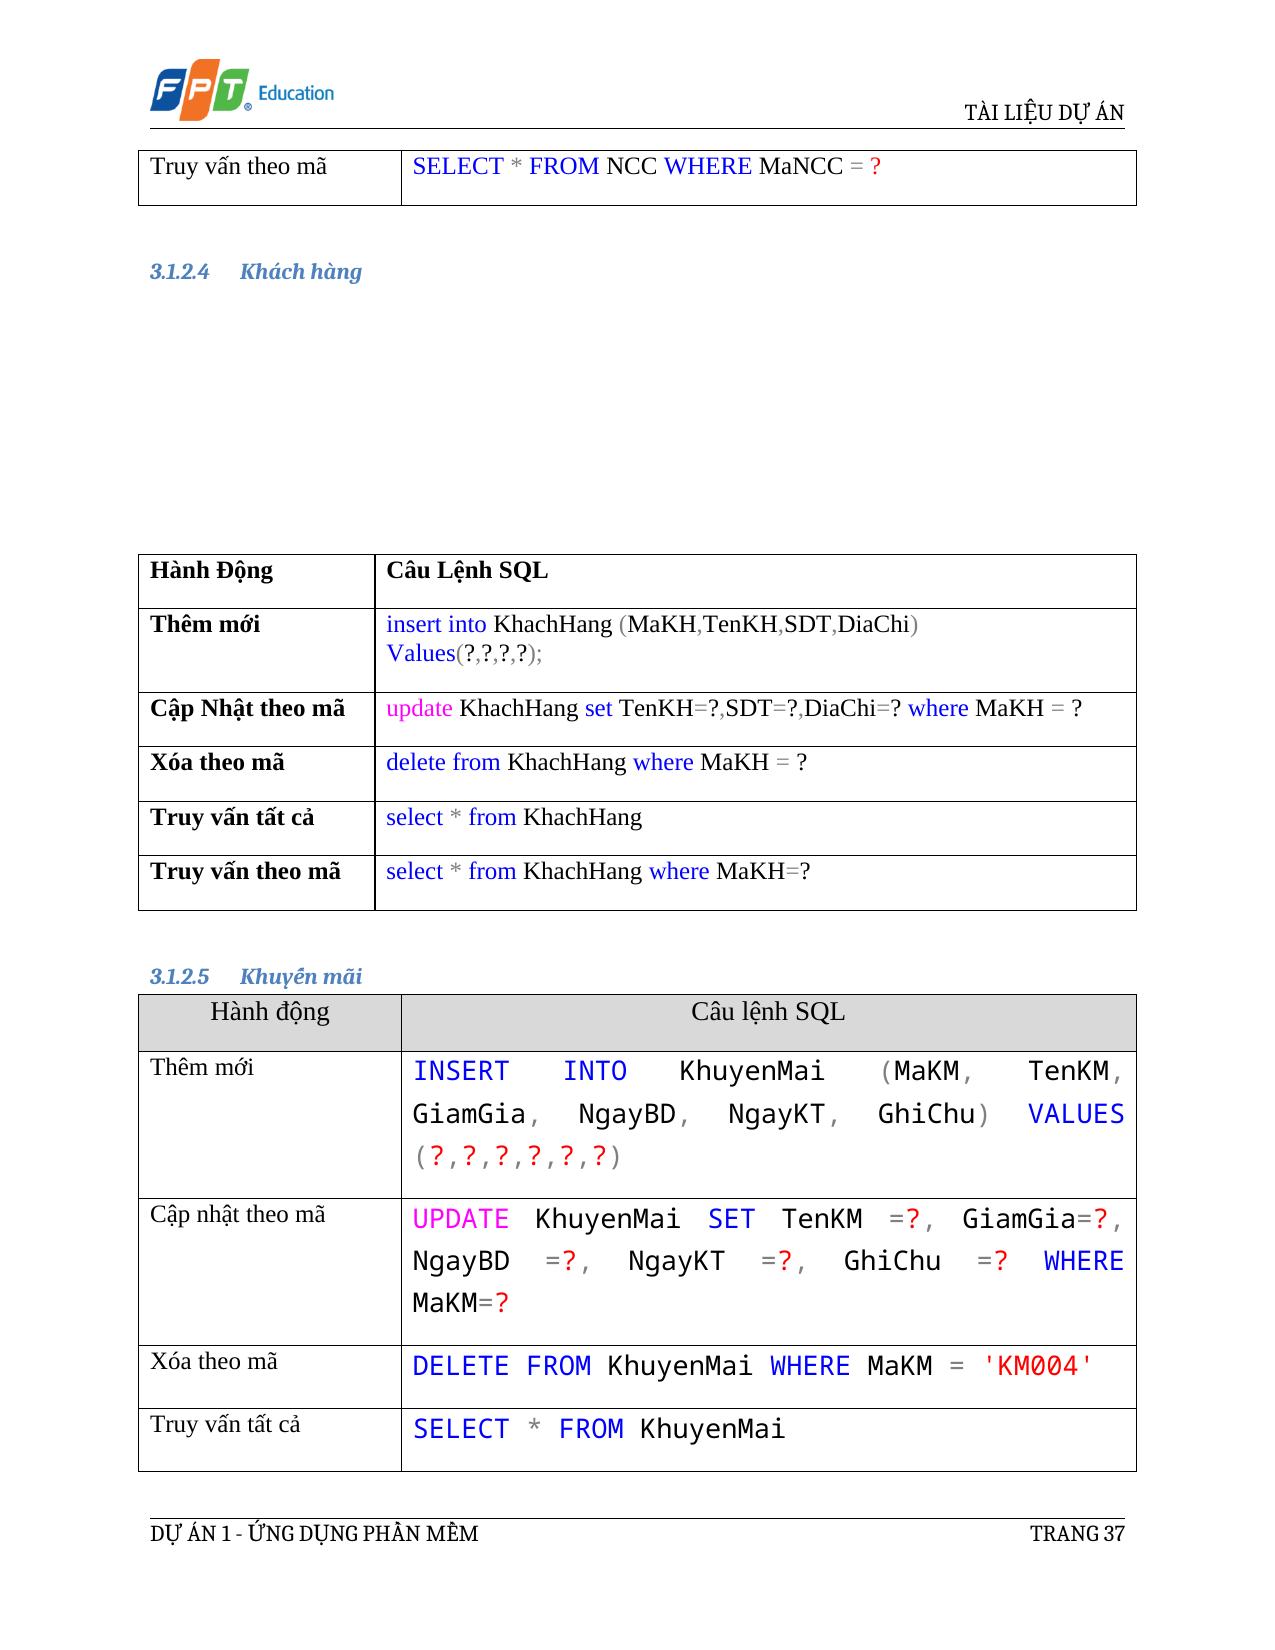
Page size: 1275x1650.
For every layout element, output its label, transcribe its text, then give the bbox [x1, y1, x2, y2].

picture [150, 59, 336, 121]
subtitle Khuyến mãi [150, 963, 1125, 990]
table_cell SELECT * FROM NCC WHERE MaNCC = ? [402, 151, 1136, 204]
table_cell delete from KhachHang where MaKH = ? [376, 747, 1136, 801]
table_cell Truy vấn theo mã [139, 151, 401, 204]
table_cell INSERT INTO KhuyenMai (MaKM, TenKM, GiamGia, NgayBD, NgayKT, GhiChu) VALUES (?,?,?,?,?,?) [402, 1052, 1136, 1198]
subtitle Khách hàng [150, 258, 1125, 285]
table_cell Cập nhật theo mã [139, 1199, 401, 1345]
table_cell UPDATE KhuyenMai SET TenKM =?, GiamGia=?, NgayBD =?, NgayKT =?, GhiChu =? WHERE MaKM=? [402, 1199, 1136, 1345]
table_cell select * from KhachHang where MaKH=? [376, 856, 1136, 909]
table_cell select * from KhachHang [376, 802, 1136, 855]
table_cell SELECT * FROM KhuyenMai [402, 1409, 1136, 1471]
table_cell Cập Nhật theo mã [139, 693, 374, 746]
table_header Câu lệnh SQL [402, 995, 1136, 1051]
table_cell Truy vấn theo mã [139, 856, 374, 909]
table_cell Thêm mới [139, 1052, 401, 1198]
table_header Câu Lệnh SQL [376, 555, 1136, 608]
table_cell Thêm mới [139, 609, 374, 692]
table_cell Xóa theo mã [139, 747, 374, 801]
table_header Hành Động [139, 555, 374, 608]
table_cell update KhachHang set TenKH=?,SDT=?,DiaChi=? where MaKH = ? [376, 693, 1136, 746]
table_header Hành động [139, 995, 401, 1051]
table_cell Truy vấn tất cả [139, 802, 374, 855]
table_cell Xóa theo mã [139, 1346, 401, 1408]
table_cell insert into KhachHang (MaKH,TenKH,SDT,DiaChi) Values(?,?,?,?); [376, 609, 1136, 692]
table_cell DELETE FROM KhuyenMai WHERE MaKM = 'KM004' [402, 1346, 1136, 1408]
table_cell Truy vấn tất cả [139, 1409, 401, 1471]
